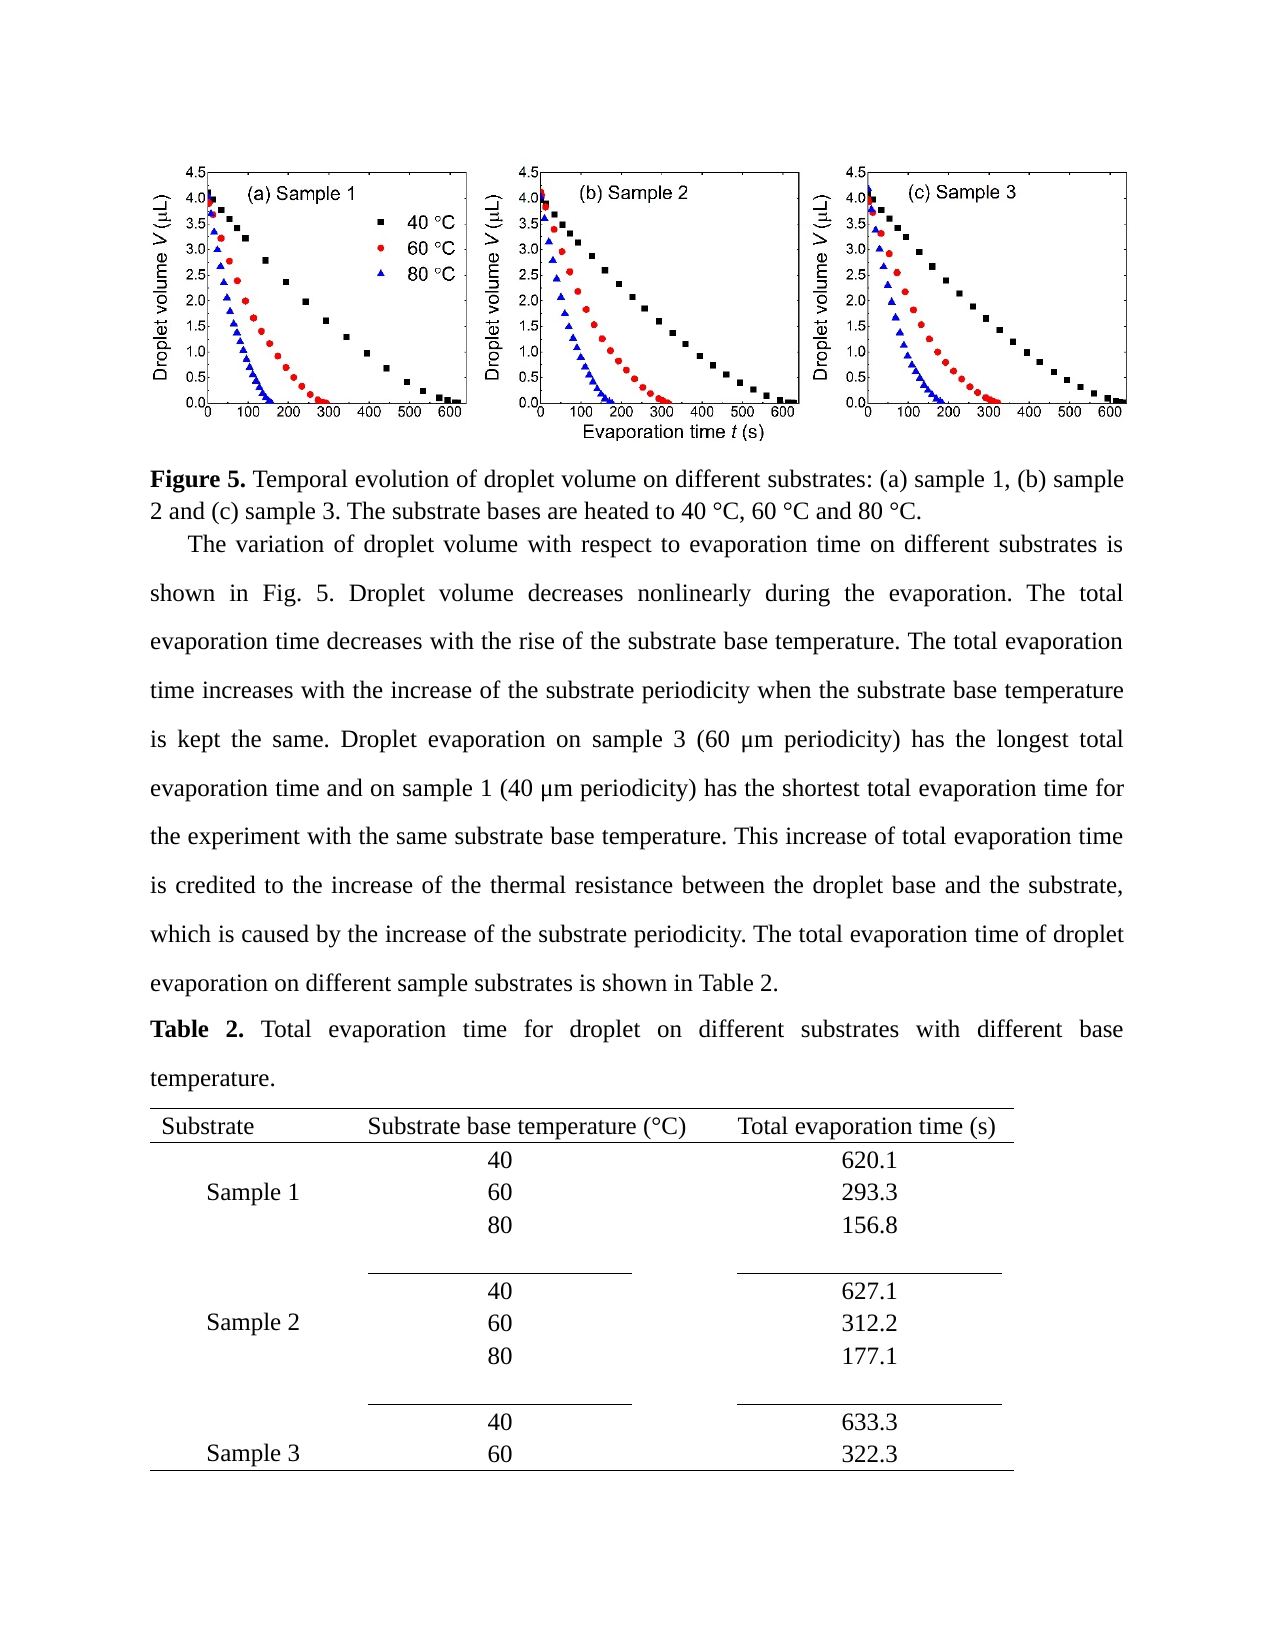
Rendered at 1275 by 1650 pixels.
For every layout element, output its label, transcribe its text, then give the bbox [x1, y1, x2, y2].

table_cell [726, 1404, 1014, 1470]
table_cell Sample 3 [150, 1404, 356, 1470]
table_cell [356, 1273, 726, 1404]
text Table 2. Total evaporation time for droplet on different substrates with different base temperature. [150, 1013, 1125, 1094]
table_cell Sample 2 [150, 1273, 356, 1404]
table_header Total evaporation time (s) [726, 1109, 1014, 1142]
table_cell [356, 1143, 726, 1273]
text The variation of droplet volume with respect to evaporation time on different substrates is shown in Fig. 5. Droplet volume decreases nonlinearly during the evaporation. The total evaporation time decreases with the rise of the substrate base temperature. The total evaporation time increases with the increase of the substrate periodicity when the substrate base temperature is kept the same. Droplet evaporation on sample 3 (60 μm periodicity) has the longest total evaporation time and on sample 1 (40 μm periodicity) has the shortest total evaporation time for the experiment with the same substrate base temperature. This increase of total evaporation time is credited to the increase of the thermal resistance between the droplet base and the substrate, which is caused by the increase of the substrate periodicity. The total evaporation time of droplet evaporation on different sample substrates is shown in Table 2. [150, 527, 1125, 998]
table_header Substrate base temperature (°C) [356, 1109, 726, 1142]
table_cell [726, 1143, 1014, 1273]
table_cell Sample 1 [150, 1143, 356, 1273]
picture [150, 158, 1134, 441]
table_cell [356, 1404, 726, 1470]
table_cell [726, 1273, 1014, 1404]
text Figure 5. Temporal evolution of droplet volume on different substrates: (a) sample 1, (b) sample 2 and (c) sample 3. The substrate bases are heated to 40 °C, 60 °C and 80 °C. [150, 462, 1125, 527]
table_header Substrate [150, 1109, 356, 1142]
